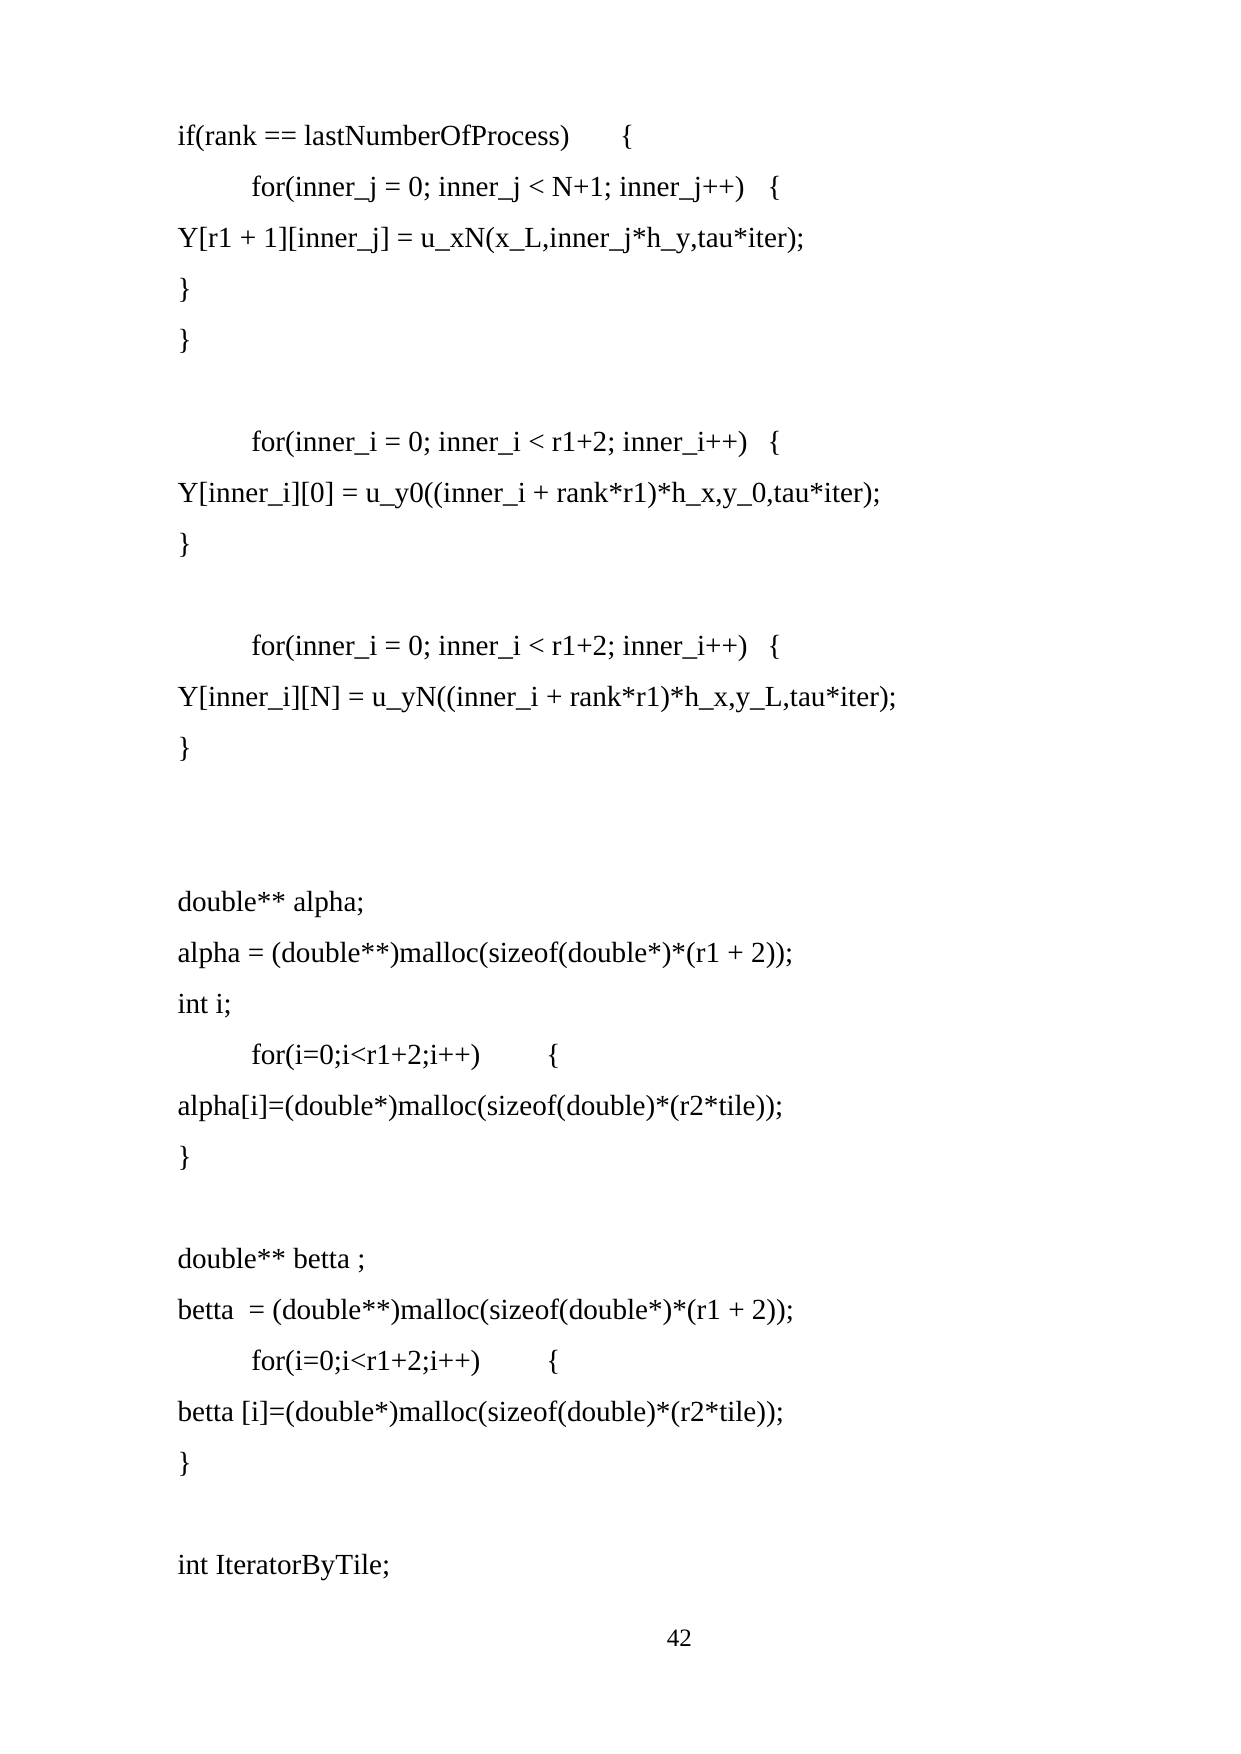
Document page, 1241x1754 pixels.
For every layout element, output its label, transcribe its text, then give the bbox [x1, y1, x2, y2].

text Y[inner_i][N] = u_yN((inner_i + rank*r1)*h_x,y_L,tau*iter); [177, 679, 1181, 713]
text for(i=0;i<r1+2;i++) { [177, 1037, 1181, 1070]
text alpha = (double**)malloc(sizeof(double*)*(r1 + 2)); [177, 935, 1181, 968]
text for(inner_i = 0; inner_i < r1+2; inner_i++) { [177, 424, 1181, 458]
text for(inner_i = 0; inner_i < r1+2; inner_i++) { [177, 628, 1181, 662]
text alpha[i]=(double*)malloc(sizeof(double)*(r2*tile)); [177, 1088, 1181, 1121]
text } [177, 271, 1181, 305]
text if(rank == lastNumberOfProcess) { [177, 118, 1181, 152]
text Y[r1 + 1][inner_j] = u_xN(x_L,inner_j*h_y,tau*iter); [177, 220, 1181, 254]
text int i; [177, 986, 1181, 1019]
text } [177, 1139, 1181, 1172]
text betta [i]=(double*)malloc(sizeof(double)*(r2*tile)); [177, 1394, 1181, 1428]
text Y[inner_i][0] = u_y0((inner_i + rank*r1)*h_x,y_0,tau*iter); [177, 475, 1181, 509]
text } [177, 526, 1181, 560]
text for(i=0;i<r1+2;i++) { [177, 1343, 1181, 1377]
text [177, 169, 1181, 203]
text int IteratorByTile; [177, 1547, 1181, 1581]
text betta = (double**)malloc(sizeof(double*)*(r1 + 2)); [177, 1292, 1181, 1326]
text } [177, 322, 1181, 356]
text double** alpha; [177, 884, 1181, 917]
text } [177, 1445, 1181, 1479]
text } [177, 731, 1181, 764]
text double** betta ; [177, 1241, 1181, 1274]
